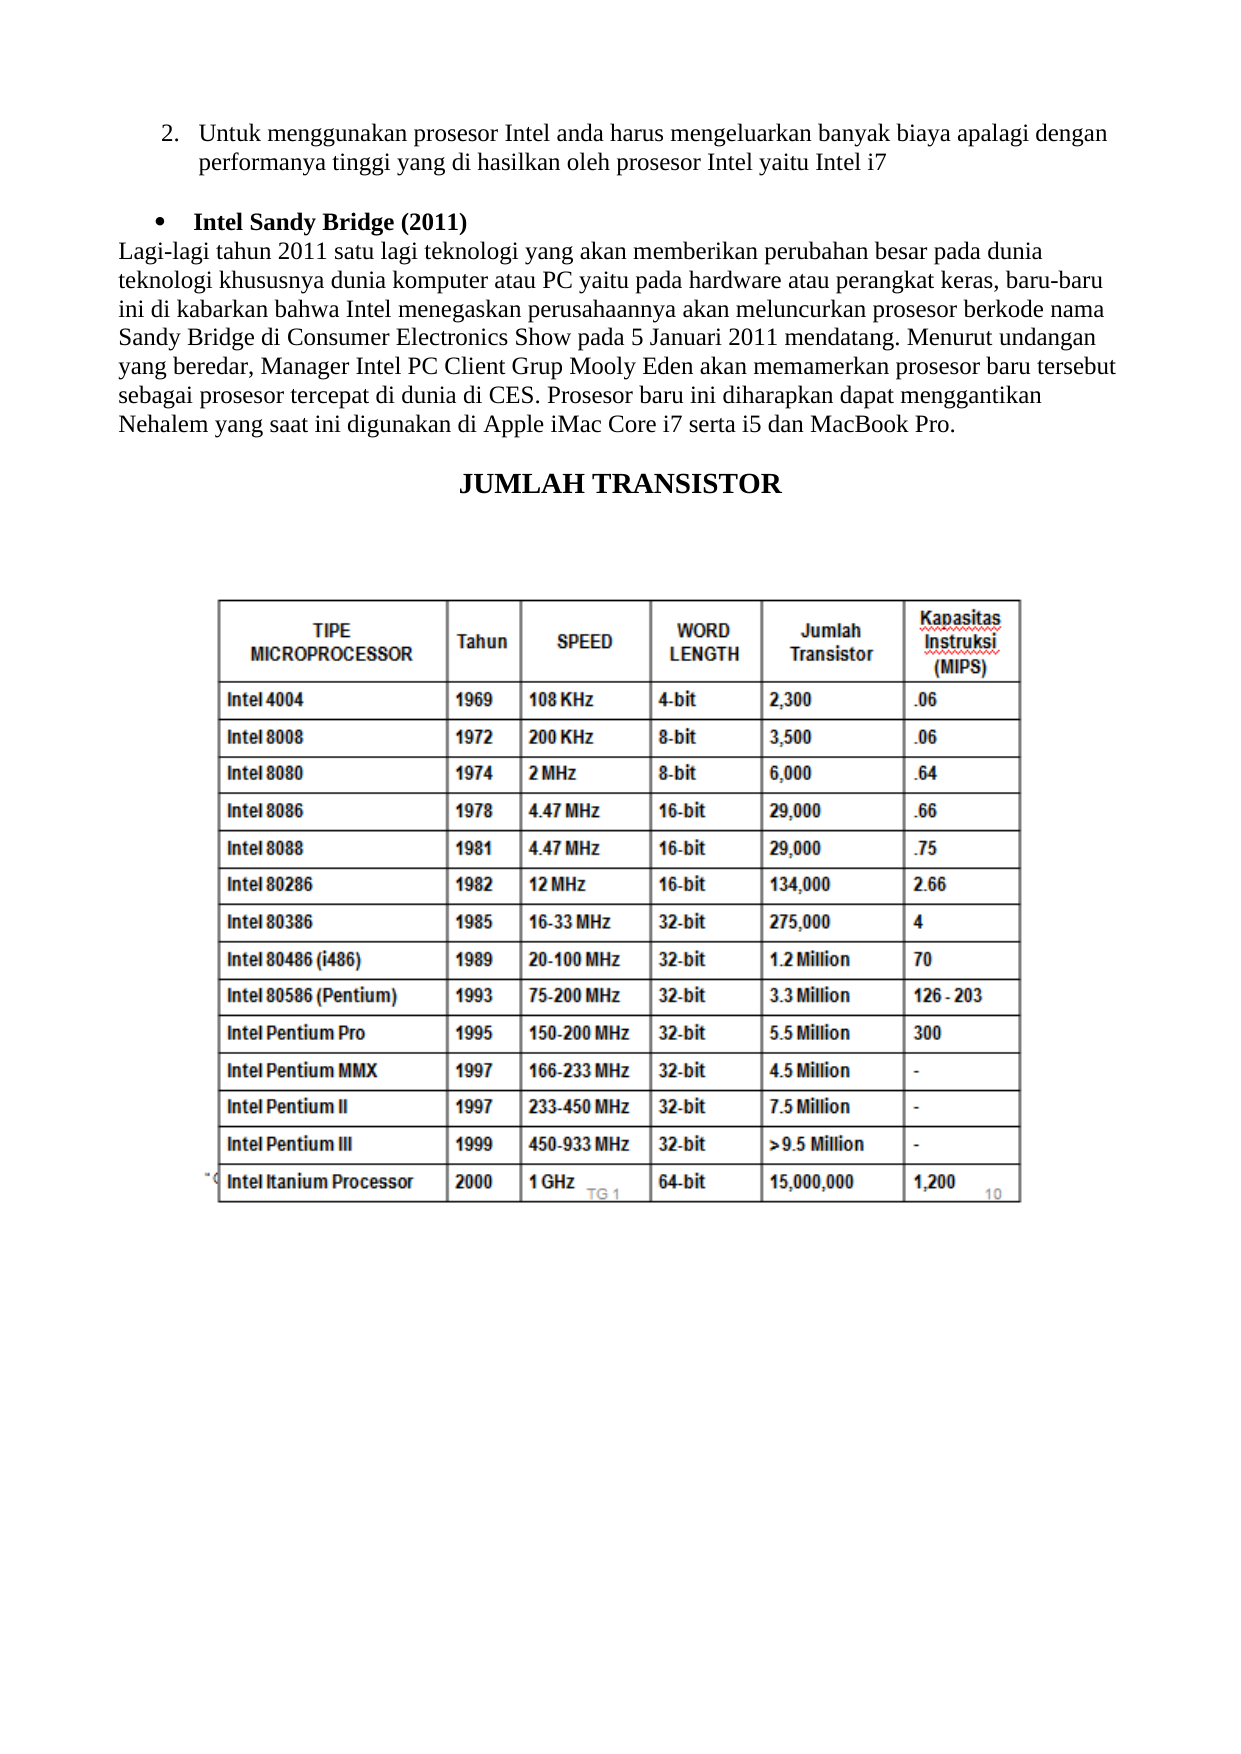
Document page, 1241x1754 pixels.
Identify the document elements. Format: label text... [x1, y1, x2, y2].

text Lagi-lagi tahun 2011 satu lagi teknologi yang akan memberikan perubahan besar pada dunia teknologi khususnya dunia komputer atau PC yaitu pada hardware atau perangkat keras, baru-baru ini di kabarkan bahwa Intel menegaskan perusahaannya akan meluncurkan prosesor berkode nama Sandy Bridge di Consumer Electronics Show pada 5 Januari 2011 mendatang. Menurut undangan yang beredar, Manager Intel PC Client Grup Mooly Eden akan memamerkan prosesor baru tersebut sebagai prosesor tercepat di dunia di CES. Prosesor baru ini diharapkan dapat menggantikan Nehalem yang saat ini digunakan di Apple iMac Core i7 serta i5 dan MacBook Pro. [118, 236, 1122, 437]
list Untuk menggunakan prosesor Intel anda harus mengeluarkan banyak biaya apalagi dengan performanya tinggi yang di hasilkan oleh prosesor Intel yaitu Intel i7 [161, 118, 1122, 176]
picture [188, 564, 1053, 1220]
list Intel Sandy Bridge (2011) [156, 204, 1122, 236]
text JUMLAH TRANSISTOR [118, 466, 1122, 500]
